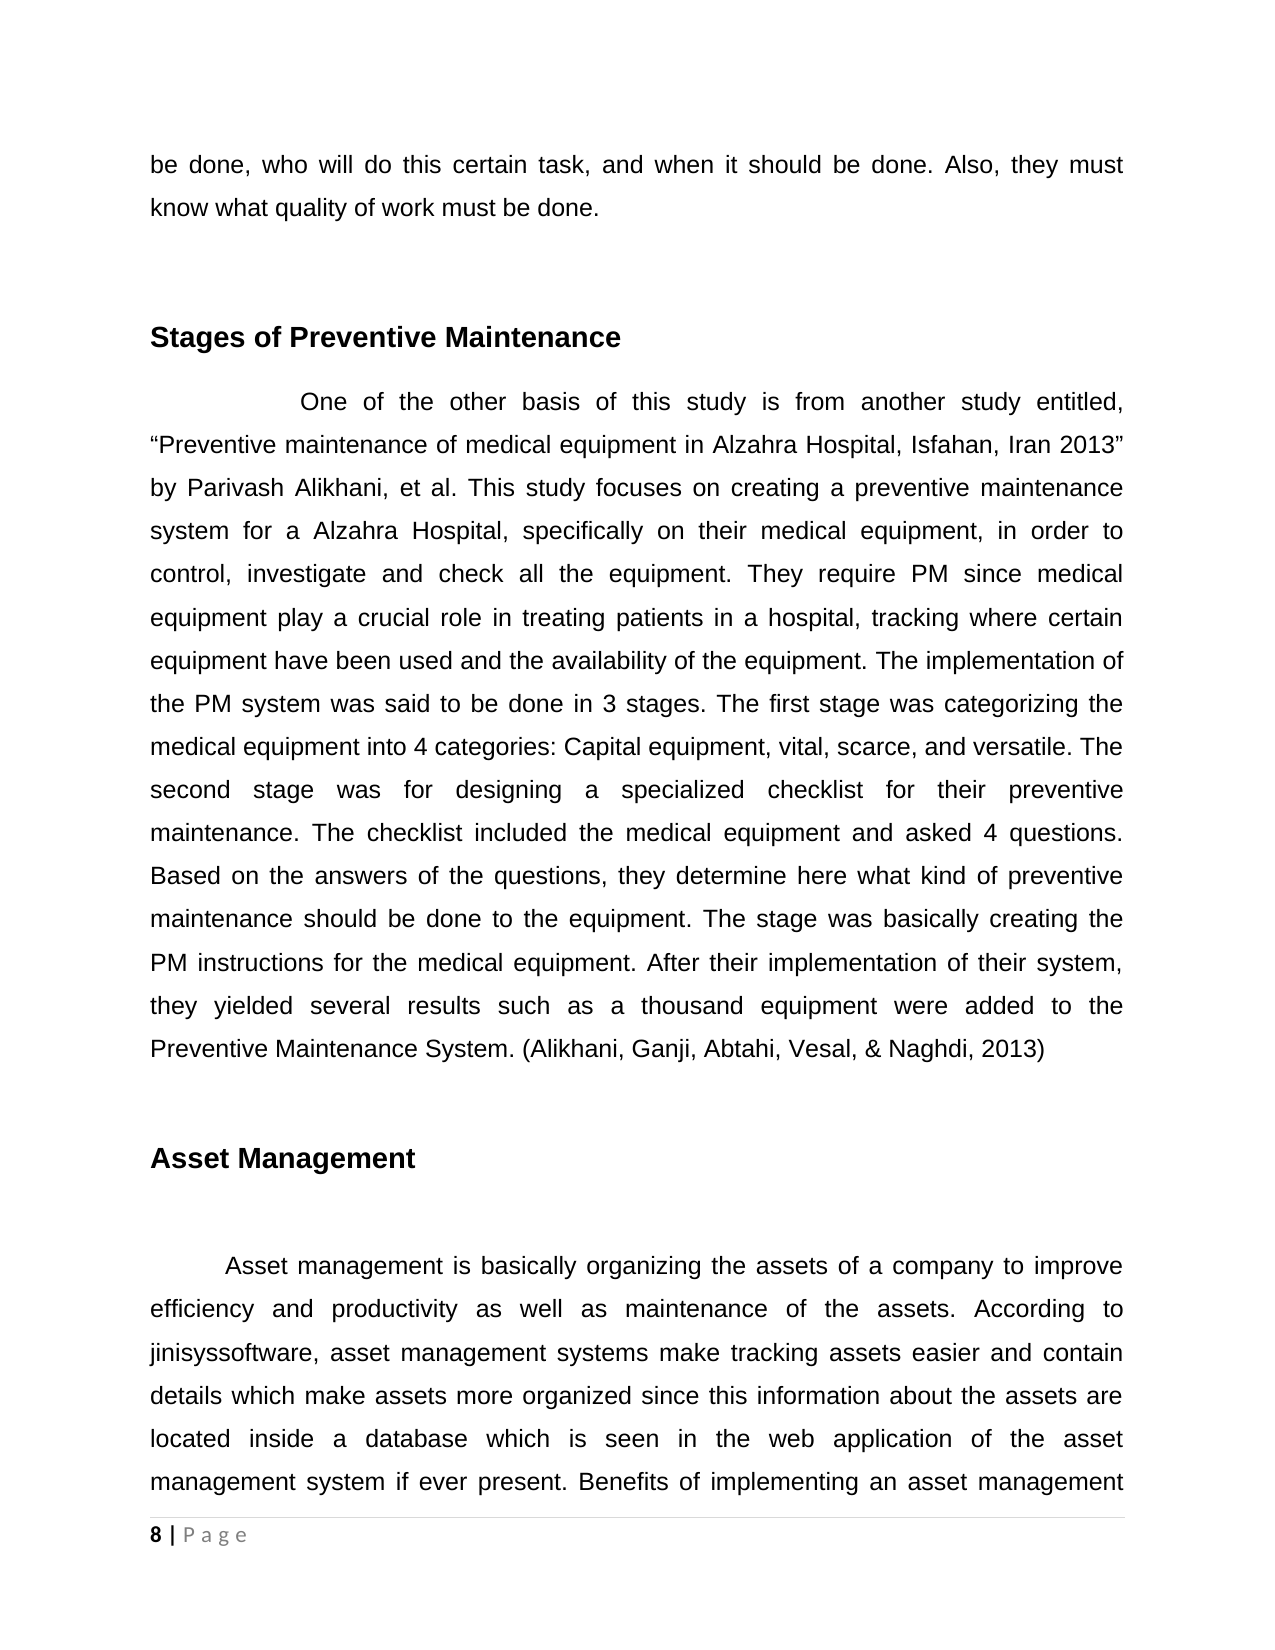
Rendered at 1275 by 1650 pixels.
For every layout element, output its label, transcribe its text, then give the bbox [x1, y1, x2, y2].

subtitle Asset Management [150, 1141, 1125, 1175]
text Stages of Preventive Maintenance [150, 320, 1125, 353]
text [150, 150, 1125, 222]
text One of the other basis of this study is from another study entitled, “Preventive maintenance of medical equipment in Alzahra Hospital, Isfahan, Iran 2013” by Parivash Alikhani, et al. This study focuses on creating a preventive maintenance system for a Alzahra Hospital, specifically on their medical equipment, in order to control, investigate and check all the equipment. They require PM since medical equipment play a crucial role in treating patients in a hospital, tracking where certain equipment have been used and the availability of the equipment. The implementation of the PM system was said to be done in 3 stages. The first stage was categorizing the medical equipment into 4 categories: Capital equipment, vital, scarce, and versatile. The second stage was for designing a specialized checklist for their preventive maintenance. The checklist included the medical equipment and asked 4 questions. Based on the answers of the questions, they determine here what kind of preventive maintenance should be done to the equipment. The stage was basically creating the PM instructions for the medical equipment. After their implementation of their system, they yielded several results such as a thousand equipment were added to the Preventive Maintenance System. (Alikhani, Ganji, Abtahi, Vesal, & Naghdi, 2013) [150, 387, 1125, 1062]
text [150, 1251, 1125, 1496]
